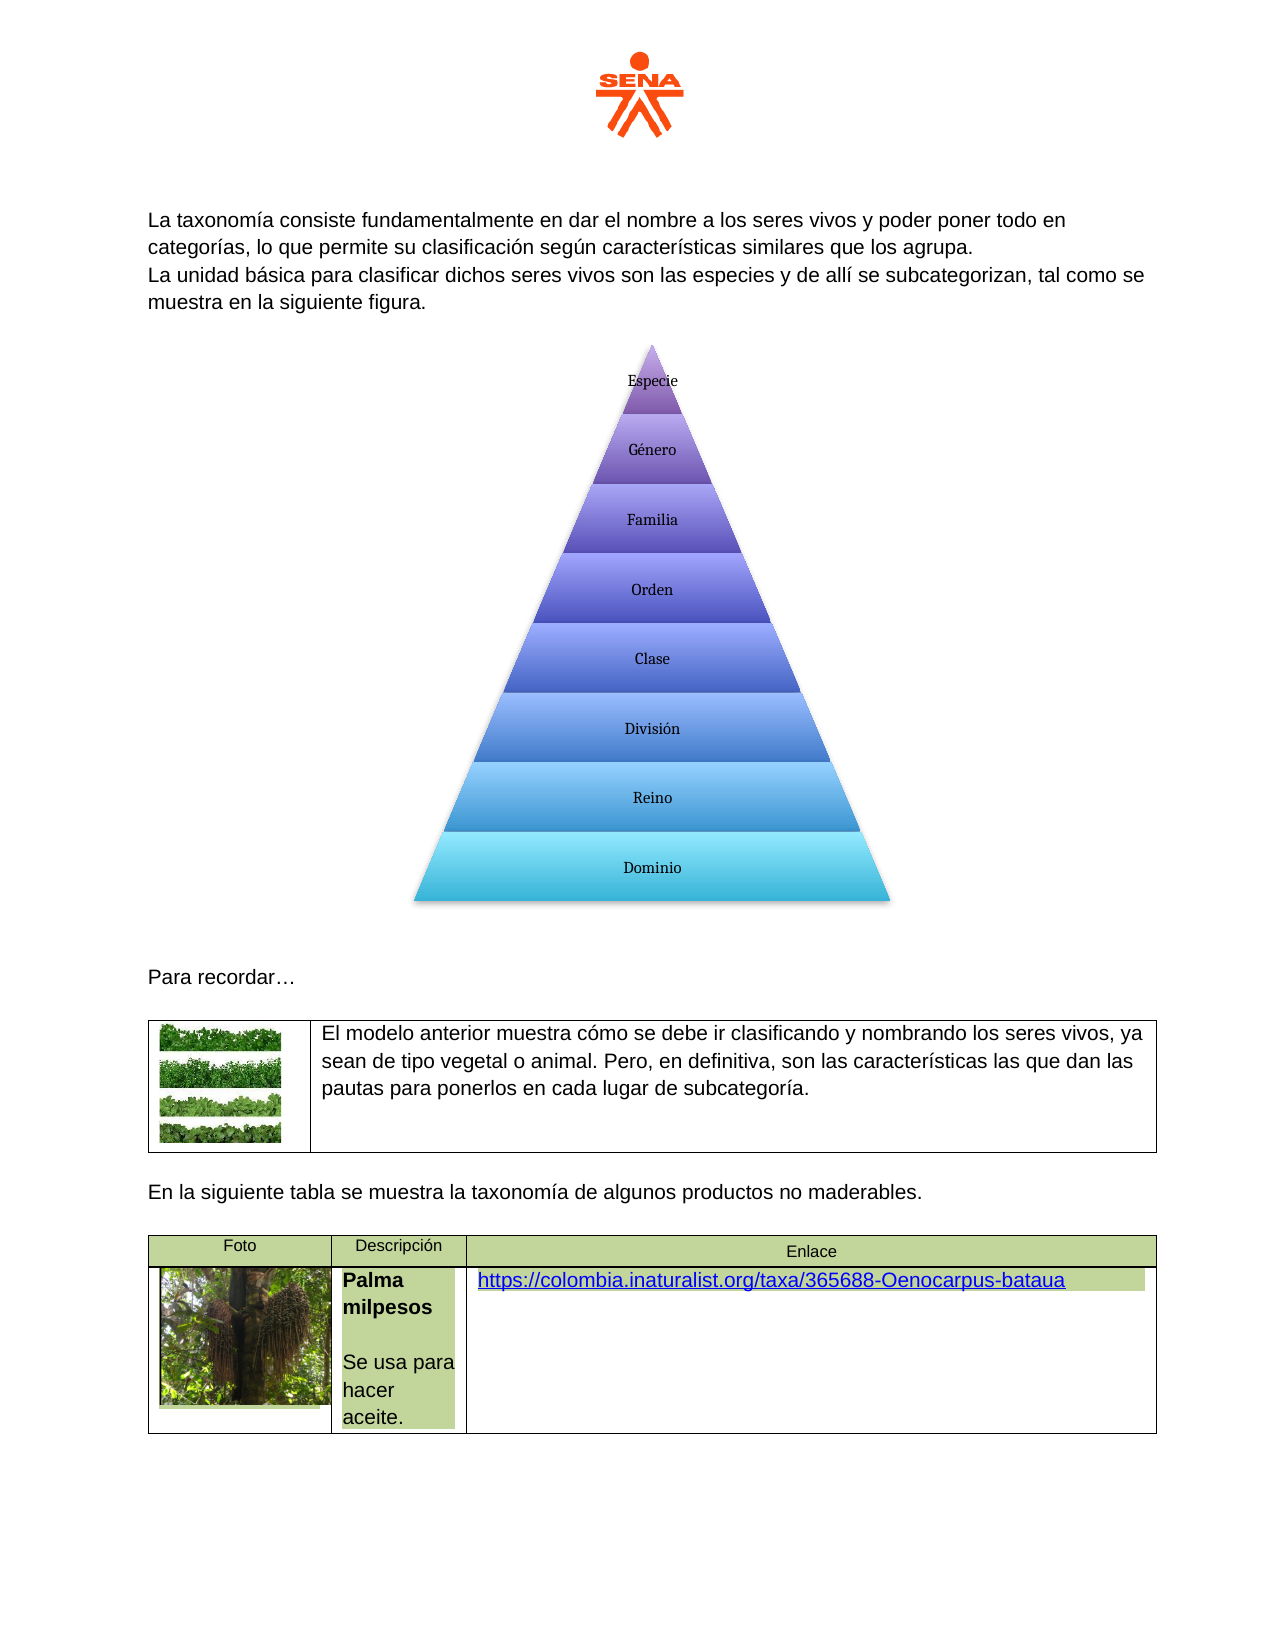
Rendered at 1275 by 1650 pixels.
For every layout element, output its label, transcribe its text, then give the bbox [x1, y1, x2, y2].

table_header El modelo anterior muestra cómo se debe ir clasificando y nombrando los seres vivos, ya sean de tipo vegetal o animal. Pero, en definitiva, son las características las que dan las pautas para ponerlos en cada lugar de subcategoría. [311, 1021, 1156, 1152]
text En la siguiente tabla se muestra la taxonomía de algunos productos no maderables. [148, 1180, 1157, 1204]
table_cell [149, 1268, 331, 1433]
table_cell Palma milpesos Se usa para hacer aceite. [332, 1268, 466, 1433]
table_header [149, 1021, 310, 1152]
text Para recordar… [148, 965, 1157, 989]
table_header Enlace [467, 1236, 1156, 1266]
text La unidad básica para clasificar dichos seres vivos son las especies y de allí se subcategorizan, tal como se muestra en la siguiente figura. [148, 262, 1157, 314]
table_header Foto [149, 1236, 331, 1266]
table_cell https://colombia.inaturalist.org/taxa/365688-Oenocarpus-bataua [467, 1268, 1156, 1433]
table_header Descripción [332, 1236, 466, 1266]
text La taxonomía consiste fundamentalmente en dar el nombre a los seres vivos y poder poner todo en categorías, lo que permite su clasificación según características similares que los agrupa. [148, 207, 1157, 259]
picture [159, 1267, 332, 1405]
picture [585, 48, 690, 142]
picture [159, 1021, 282, 1143]
